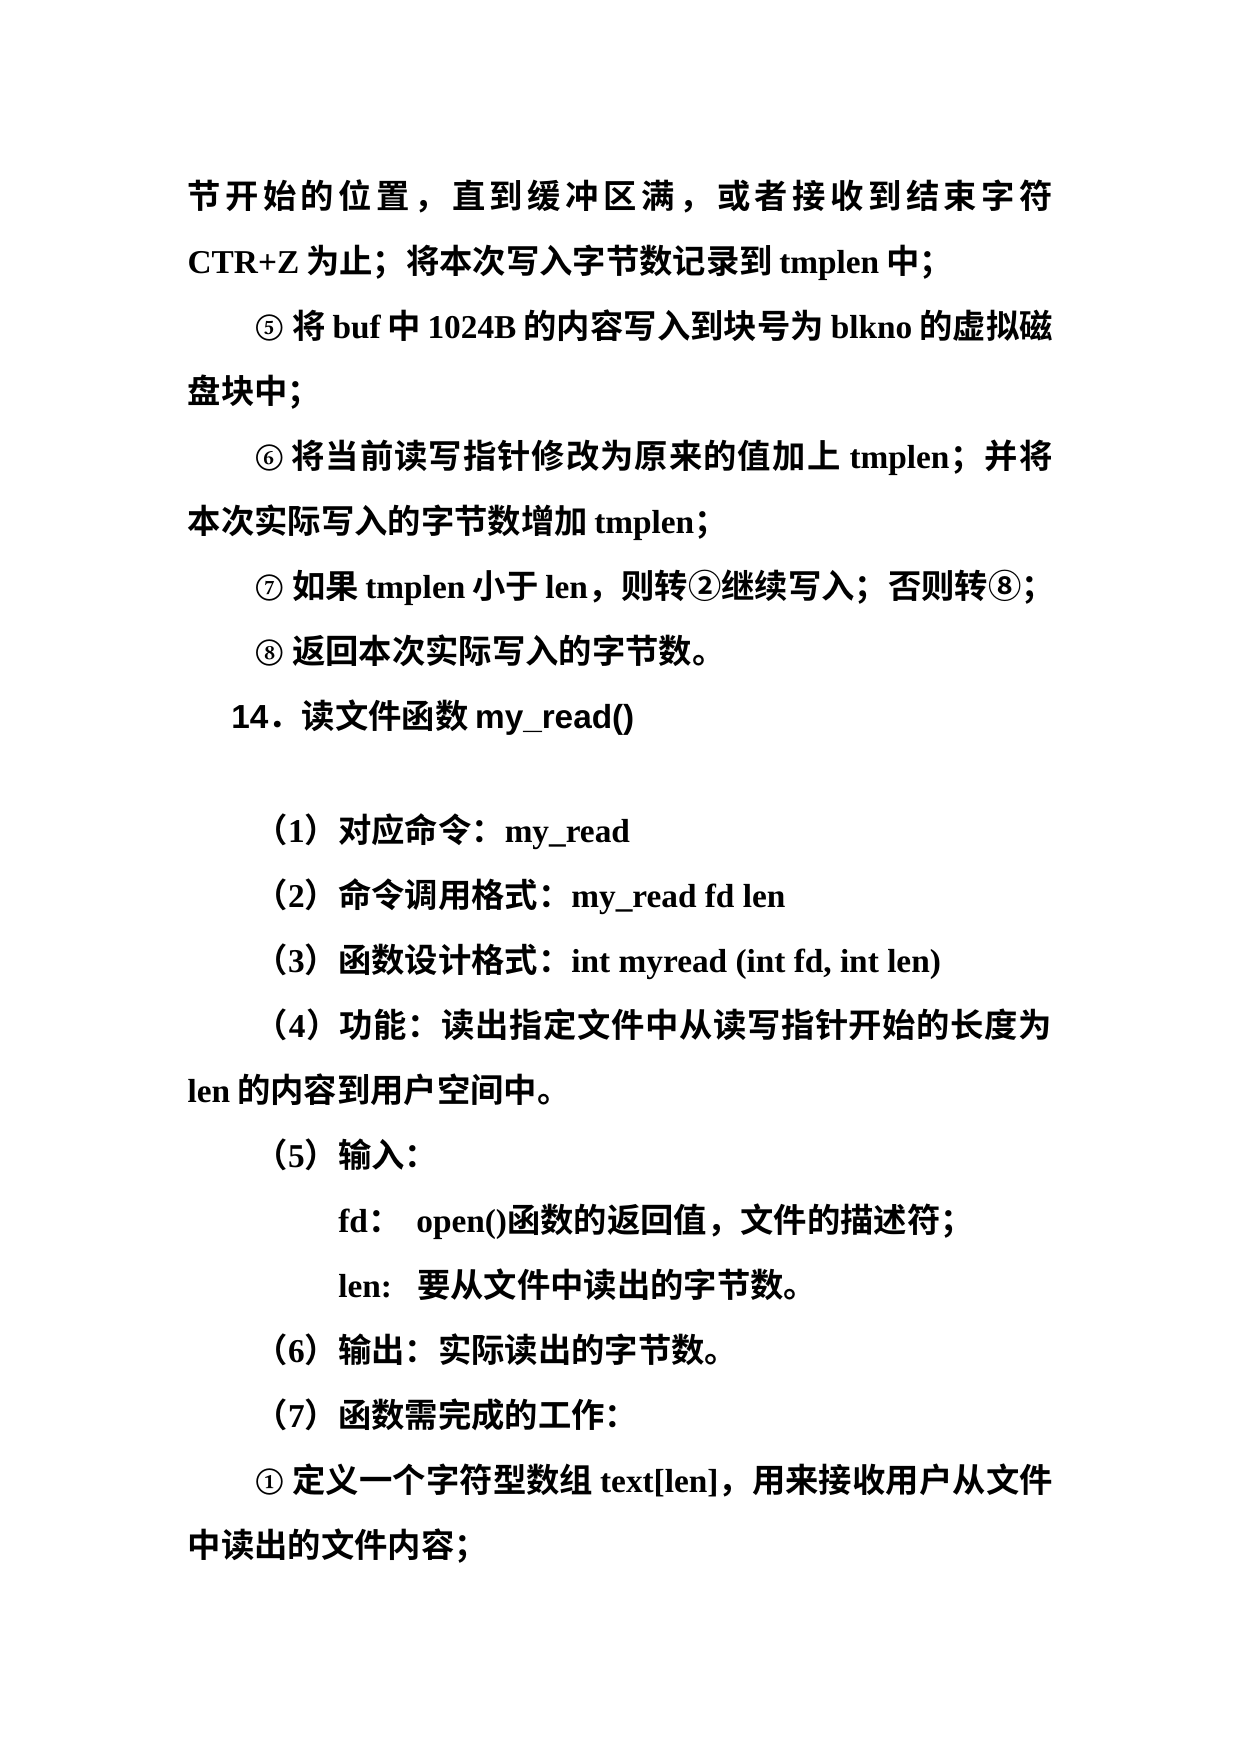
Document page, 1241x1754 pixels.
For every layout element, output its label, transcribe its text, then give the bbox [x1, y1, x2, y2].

text （5）输入： [187, 1120, 1053, 1185]
text 14．读文件函数my_read() [187, 682, 1053, 747]
text （1）对应命令：my_read [187, 795, 1053, 860]
text ⑥将当前读写指针修改为原来的值加上tmplen；并将本次实际写入的字节数增加tmplen； [187, 422, 1053, 552]
text （7）函数需完成的工作： [187, 1380, 1053, 1445]
text （3）函数设计格式：int myread (int fd, int len) [187, 925, 1053, 990]
text （4）功能：读出指定文件中从读写指针开始的长度为len的内容到用户空间中。 [187, 990, 1053, 1120]
text ⑤ 将buf中1024B的内容写入到块号为blkno的虚拟磁盘块中； [187, 292, 1053, 422]
text （2）命令调用格式：my_read fd len [187, 860, 1053, 925]
text len: 要从文件中读出的字节数。 [187, 1250, 1053, 1315]
text ⑧ 返回本次实际写入的字节数。 [187, 617, 1053, 682]
text fd： open()函数的返回值，文件的描述符； [187, 1185, 1053, 1250]
text ① 定义一个字符型数组text[len]，用来接收用户从文件中读出的文件内容； [187, 1445, 1053, 1575]
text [187, 162, 1053, 292]
text ⑦ 如果tmplen小于len，则转②继续写入；否则转⑧； [187, 552, 1053, 617]
text （6）输出：实际读出的字节数。 [187, 1315, 1053, 1380]
